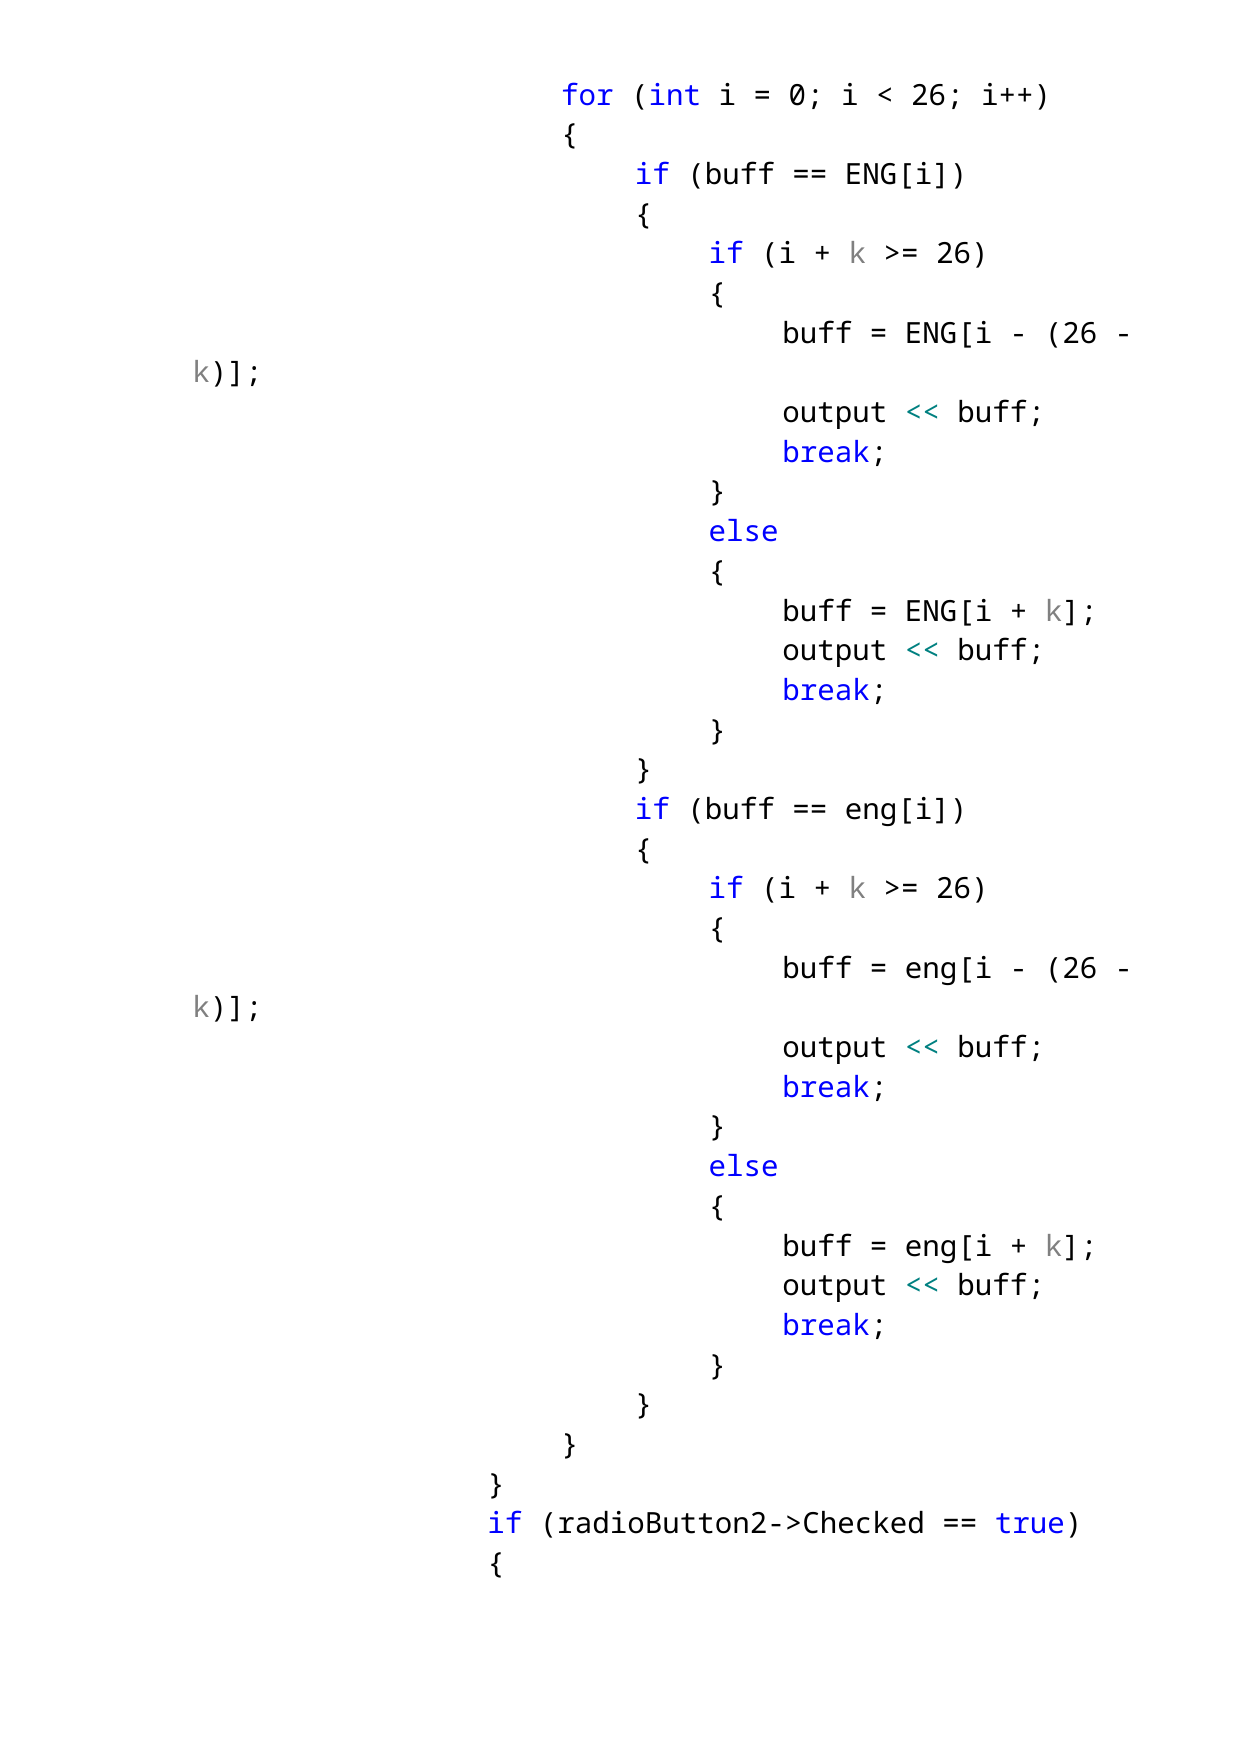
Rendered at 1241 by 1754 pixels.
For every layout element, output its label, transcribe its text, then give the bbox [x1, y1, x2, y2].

text { [192, 828, 1187, 868]
text output << buff; [192, 629, 1187, 669]
text } [192, 471, 1187, 510]
text output << buff; [192, 1026, 1187, 1066]
text } [192, 1106, 1187, 1145]
text break; [192, 669, 1187, 709]
text { [192, 113, 1187, 153]
text output << buff; [192, 1264, 1187, 1304]
text if (radioButton2->Checked == true) [192, 1503, 1187, 1542]
text buff = eng[i - (26 - k)]; [192, 947, 1187, 1026]
text if (buff == eng[i]) [192, 788, 1187, 828]
text break; [192, 431, 1187, 471]
text { [192, 272, 1187, 312]
text } [192, 1423, 1187, 1463]
text { [192, 550, 1187, 590]
text } [192, 1463, 1187, 1503]
text { [192, 1542, 1187, 1582]
text { [192, 907, 1187, 947]
text break; [192, 1304, 1187, 1344]
text for (int i = 0; i < 26; i++) [192, 74, 1187, 113]
text { [192, 193, 1187, 233]
text buff = ENG[i - (26 - k)]; [192, 312, 1187, 391]
text if (buff == ENG[i]) [192, 153, 1187, 193]
text buff = ENG[i + k]; [192, 590, 1187, 629]
text } [192, 748, 1187, 788]
text buff = eng[i + k]; [192, 1225, 1187, 1264]
text } [192, 709, 1187, 748]
text if (i + k >= 26) [192, 868, 1187, 907]
text { [192, 1185, 1187, 1225]
text if (i + k >= 26) [192, 233, 1187, 272]
text else [192, 1145, 1187, 1185]
text else [192, 510, 1187, 550]
text } [192, 1344, 1187, 1383]
text } [192, 1383, 1187, 1423]
text break; [192, 1066, 1187, 1106]
text output << buff; [192, 391, 1187, 431]
